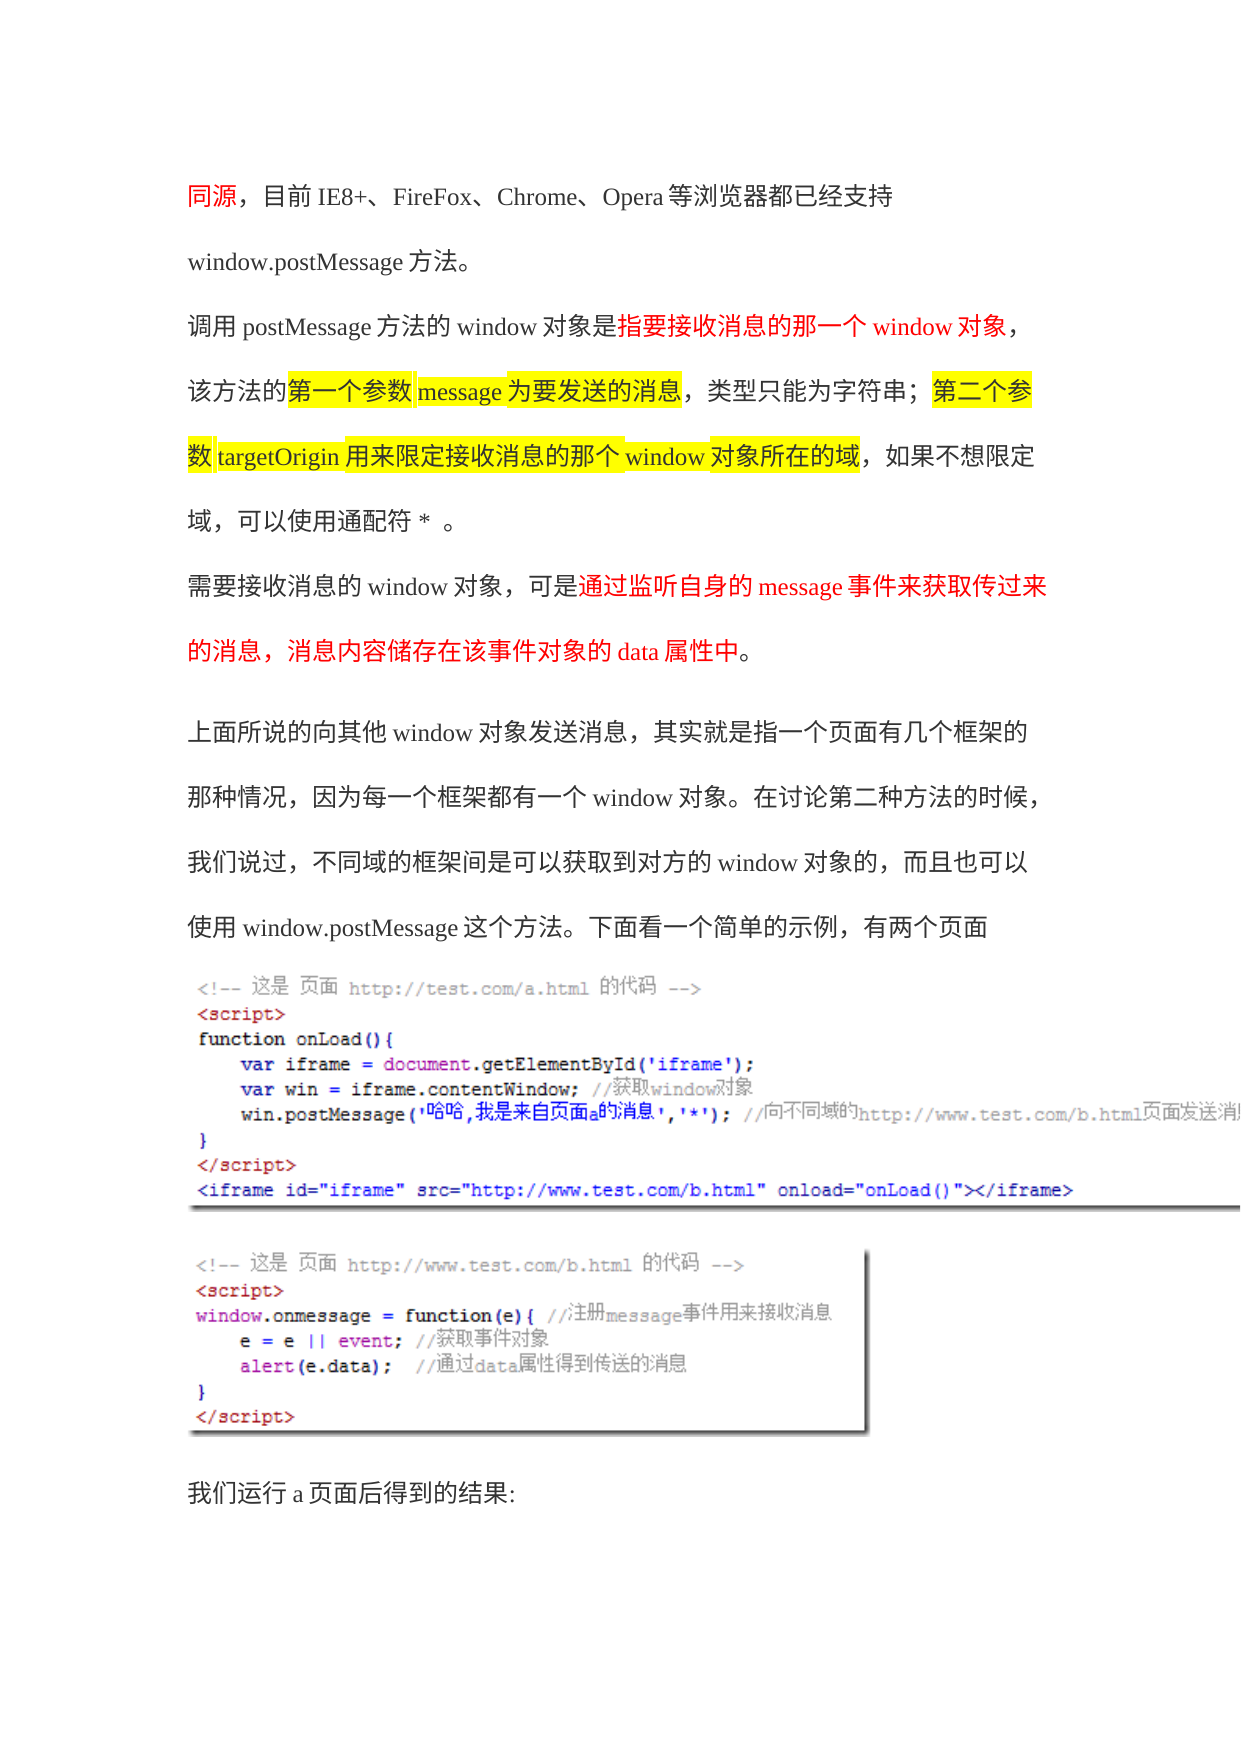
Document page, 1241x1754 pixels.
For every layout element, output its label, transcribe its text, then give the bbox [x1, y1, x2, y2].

picture [187, 1248, 871, 1437]
text 需要接收消息的window对象，可是通过监听自身的message事件来获取传过来的消息，消息内容储存在该事件对象的data属性中。 [187, 552, 1053, 682]
text 调用postMessage方法的window对象是指要接收消息的那一个window对象，该方法的第一个参数message为要发送的消息，类型只能为字符串；第二个参数targetOrigin用来限定接收消息的那个window对象所在的域，如果不想限定域，可以使用通配符 * 。 [187, 292, 1053, 552]
text 我们运行a页面后得到的结果: [187, 1459, 1053, 1524]
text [187, 162, 1053, 292]
text 上面所说的向其他window对象发送消息，其实就是指一个页面有几个框架的那种情况，因为每一个框架都有一个window对象。在讨论第二种方法的时候，我们说过，不同域的框架间是可以获取到对方的window对象的，而且也可以使用window.postMessage这个方法。下面看一个简单的示例，有两个页面 [187, 698, 1053, 958]
picture [187, 973, 1241, 1212]
